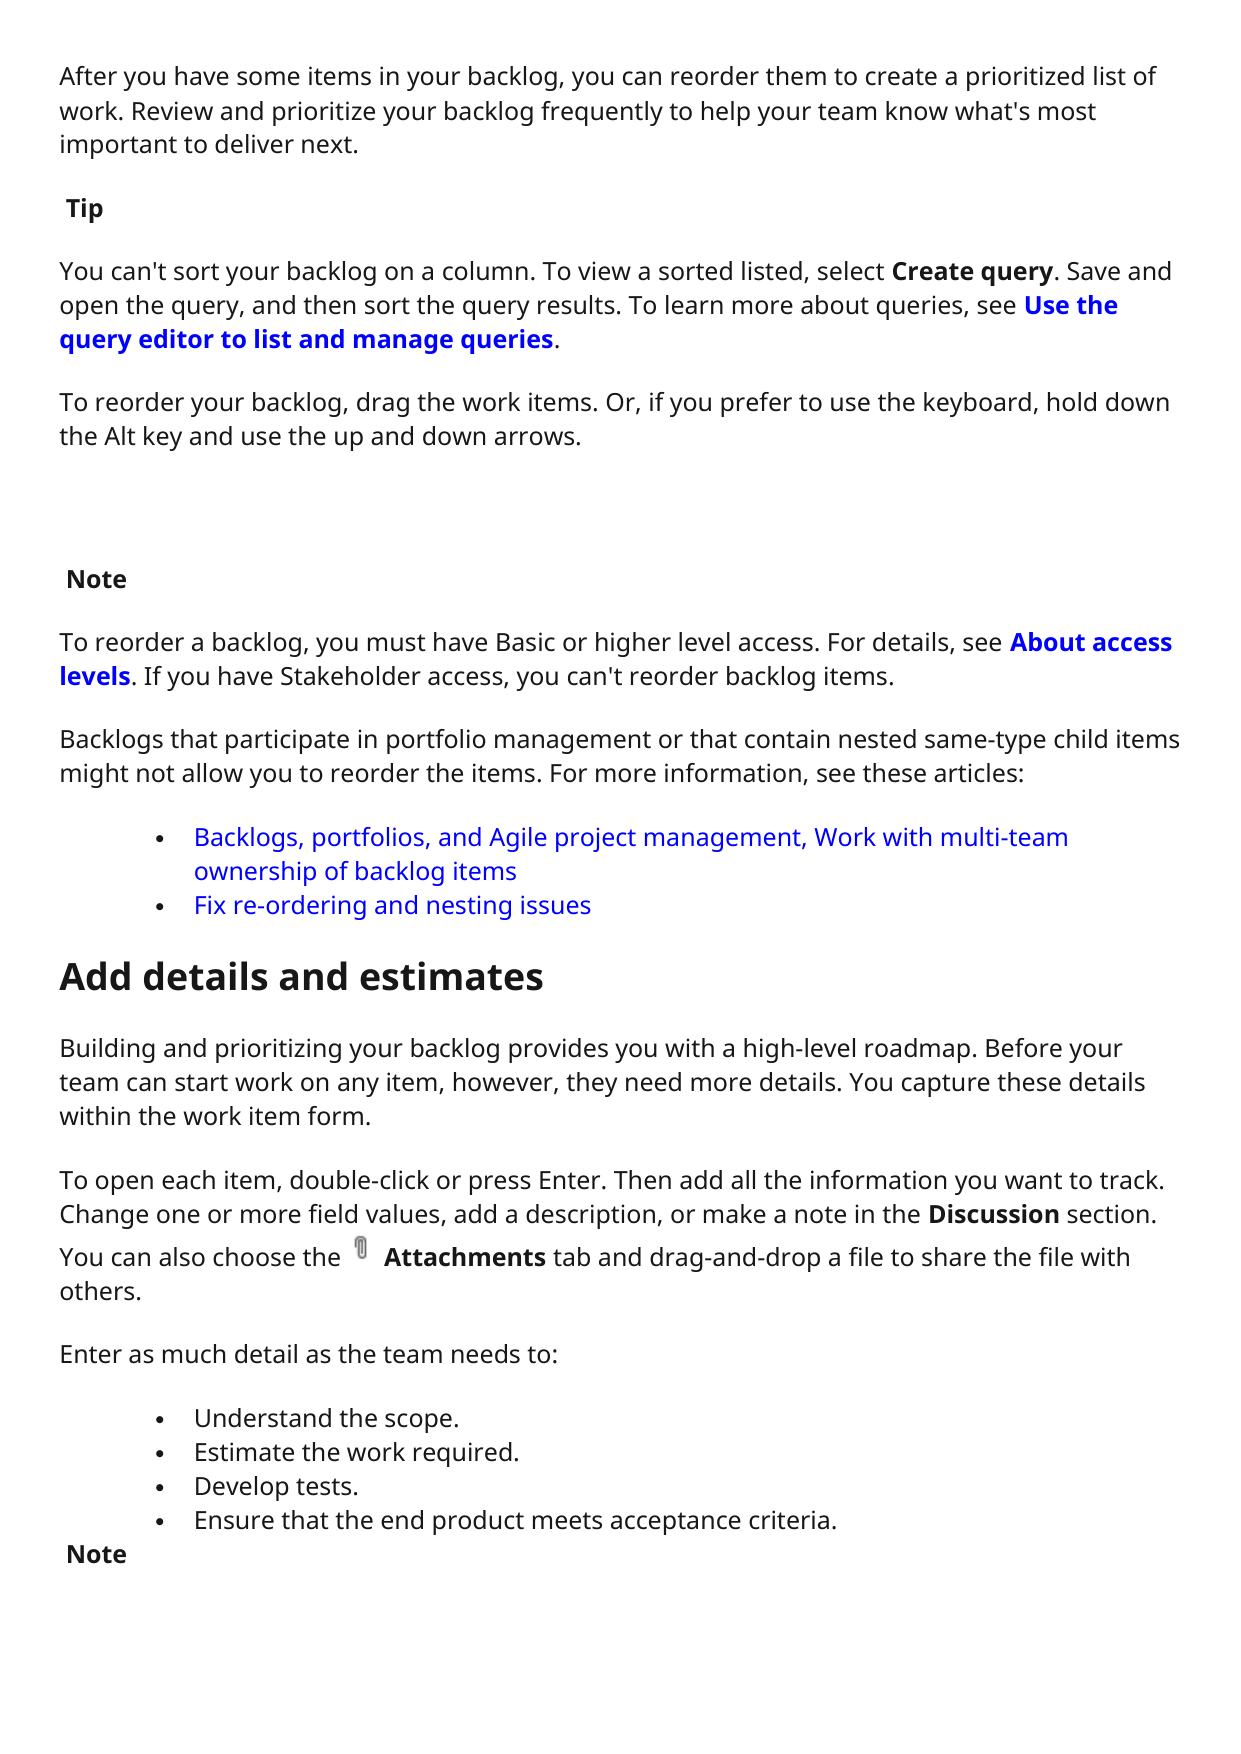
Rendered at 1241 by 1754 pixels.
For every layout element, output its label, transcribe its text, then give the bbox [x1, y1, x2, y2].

text To reorder your backlog, drag the work items. Or, if you prefer to use the keyboard, hold down the Alt key and use the up and down arrows. [59, 385, 1181, 453]
list Understand the scope. [156, 1400, 1181, 1434]
text Tip [59, 190, 1181, 224]
text After you have some items in your backlog, you can reorder them to create a prioritized list of work. Review and prioritize your backlog frequently to help your team know what's most important to deliver next. [59, 59, 1181, 161]
text You can't sort your backlog on a column. To view a sorted listed, select Create query. Save and open the query, and then sort the query results. To learn more about queries, see Use the query editor to list and manage queries. [59, 254, 1181, 356]
picture [347, 1230, 378, 1267]
text To reorder a backlog, you must have Basic or higher level access. For details, see About access levels. If you have Stakeholder access, you can't reorder backlog items. [59, 625, 1181, 693]
list Fix re-ordering and nesting issues [156, 887, 1181, 922]
text Building and prioritizing your backlog provides you with a high-level roadmap. Before your team can start work on any item, however, they need more details. You capture these details within the work item form. [59, 1031, 1181, 1133]
text Note [59, 1537, 1181, 1571]
text Enter as much detail as the team needs to: [59, 1337, 1181, 1371]
list Estimate the work required. [156, 1434, 1181, 1468]
list Backlogs, portfolios, and Agile project management, Work with multi-team ownership of backlog items [156, 819, 1181, 887]
text Backlogs that participate in portfolio management or that contain nested same-type child items might not allow you to reorder the items. For more information, see these articles: [59, 722, 1181, 790]
list Develop tests. [156, 1468, 1181, 1502]
text Add details and estimates [59, 951, 1181, 1002]
list Ensure that the end product meets acceptance criteria. [156, 1502, 1181, 1537]
text Note [59, 562, 1181, 596]
text To open each item, double-click or press Enter. Then add all the information you want to track. Change one or more field values, add a description, or make a note in the Discussion section. You can also choose the Attachments tab and drag-and-drop a file to share the file with others. [59, 1162, 1181, 1308]
